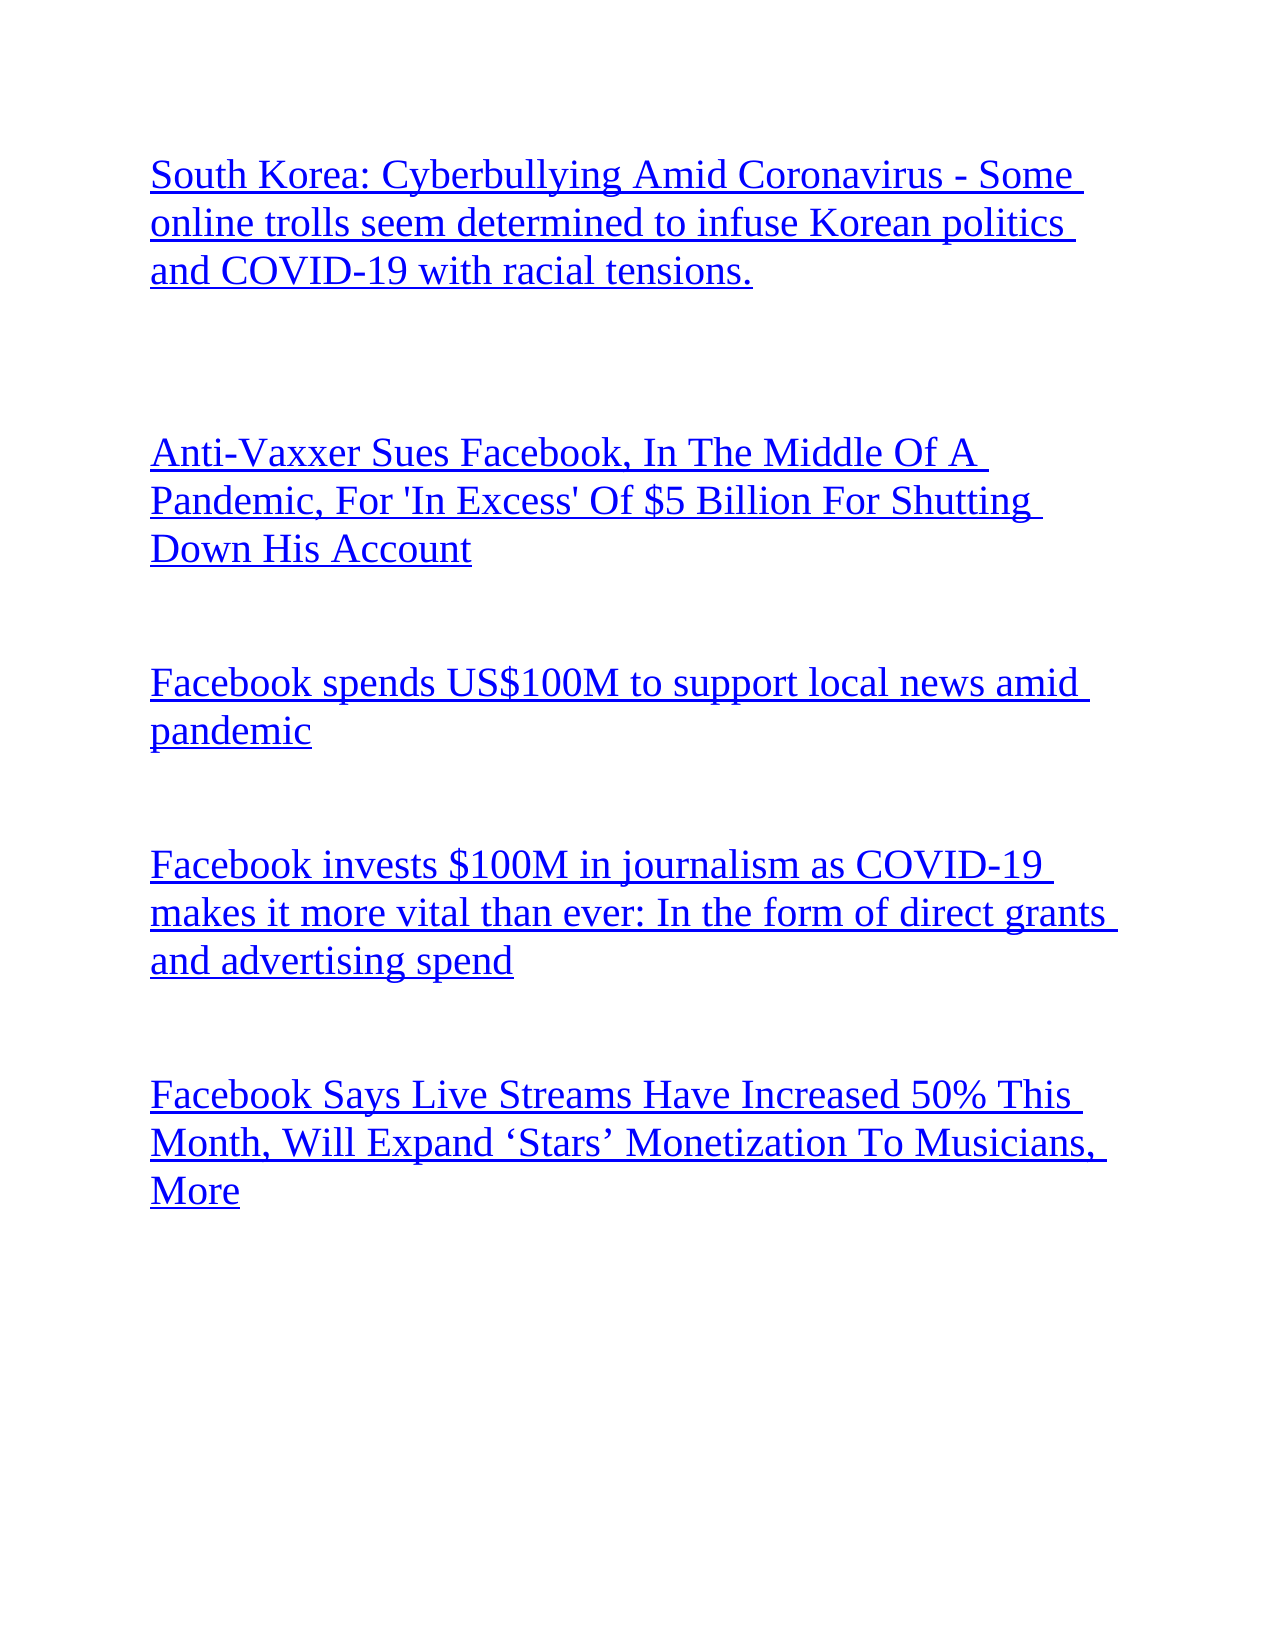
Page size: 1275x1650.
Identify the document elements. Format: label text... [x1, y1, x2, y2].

text Facebook spends US$100M to support local news amid pandemic [150, 658, 1125, 754]
text Facebook Says Live Streams Have Increased 50% This Month, Will Expand ‘Stars’ Monetization To Musicians, More [150, 1070, 1125, 1214]
text Anti-Vaxxer Sues Facebook, In The Middle Of A Pandemic, For 'In Excess' Of $5 Billion For Shutting Down His Account [150, 428, 1125, 572]
text Facebook invests $100M in journalism as COVID-19 makes it more vital than ever: In the form of direct grants and advertising spend [150, 840, 1125, 984]
text South Korea: Cyberbullying Amid Coronavirus - Some online trolls seem determined to infuse Korean politics and COVID-19 with racial tensions. [150, 150, 1125, 294]
